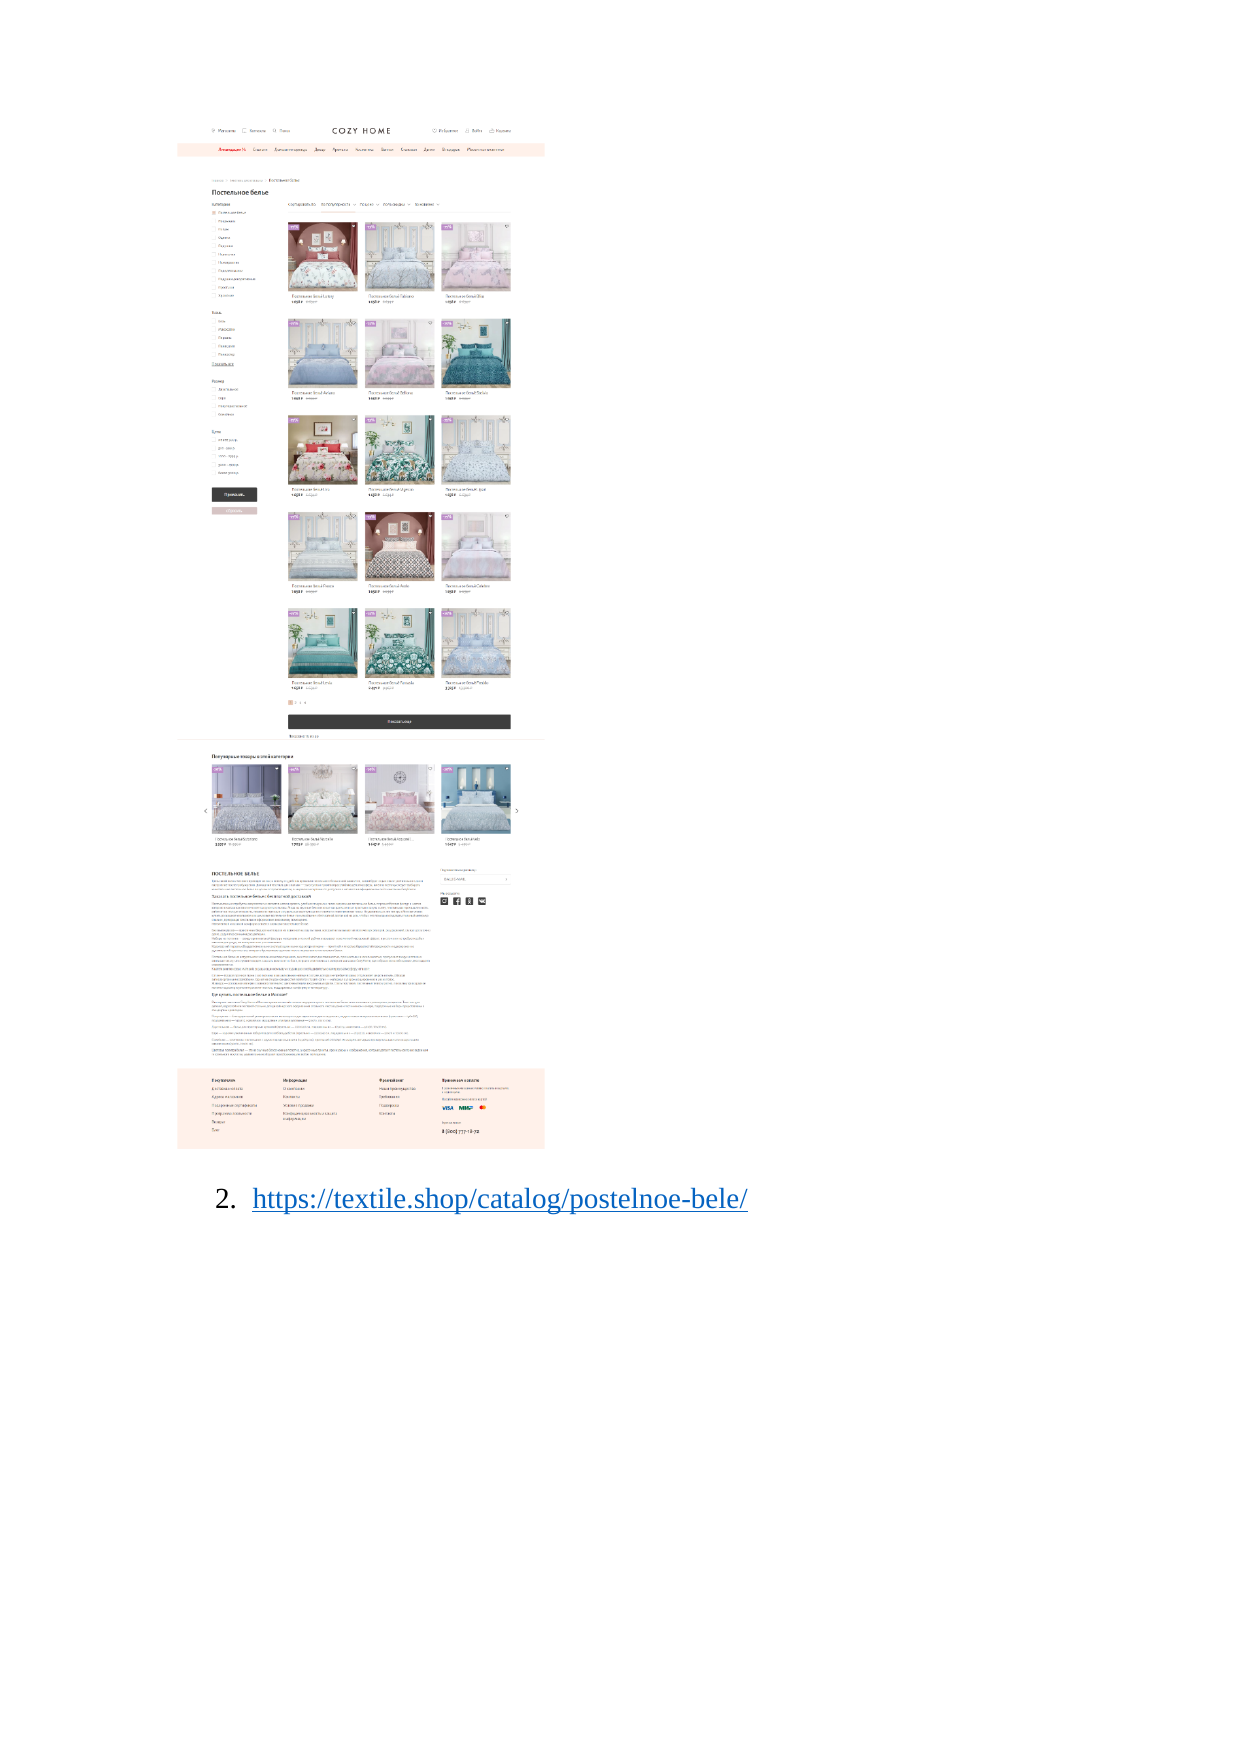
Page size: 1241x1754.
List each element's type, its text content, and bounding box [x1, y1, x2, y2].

list https://textile.shop/catalog/postelnoe-bele/ [215, 1182, 1152, 1215]
picture [177, 118, 545, 1149]
